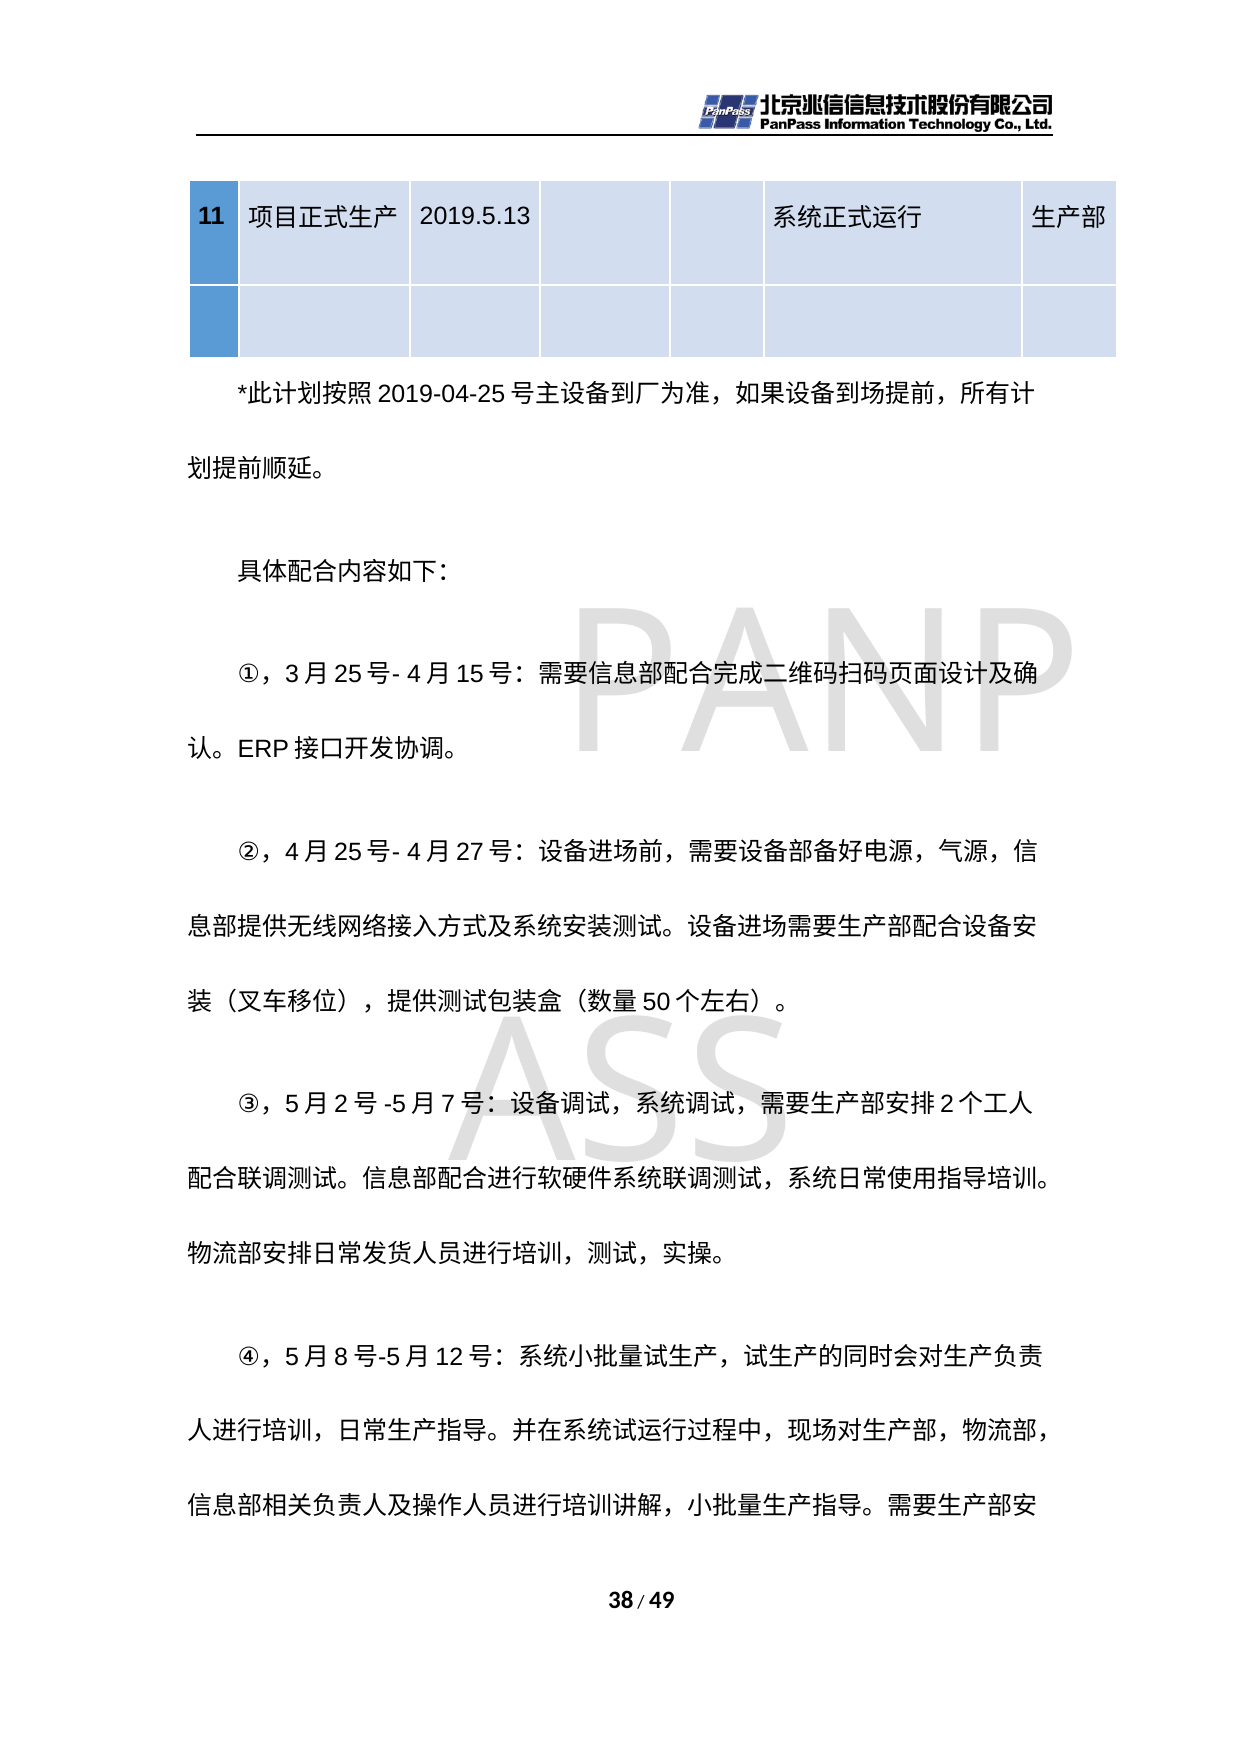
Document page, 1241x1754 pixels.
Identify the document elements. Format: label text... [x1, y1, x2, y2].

table_cell [1023, 286, 1116, 357]
text ②，4月25号- 4月27号：设备进场前，需要设备部备好电源，气源，信息部提供无线网络接入方式及系统安装测试。设备进场需要生产部配合设备安装（叉车移位），提供测试包装盒（数量50个左右）。 [187, 817, 1053, 1032]
table_cell [190, 286, 238, 357]
table_cell 生产部 [1023, 181, 1116, 284]
table_cell 11 [190, 181, 238, 284]
table_cell [411, 286, 539, 357]
picture [698, 88, 1053, 133]
text 具体配合内容如下： [187, 537, 1053, 602]
text *此计划按照2019-04-25号主设备到厂为准，如果设备到场提前，所有计划提前顺延。 [187, 359, 1053, 499]
table_cell [541, 181, 669, 284]
table_cell [671, 286, 763, 357]
table_cell 项目正式生产 [240, 181, 409, 284]
table_cell [765, 286, 1021, 357]
table_cell [541, 286, 669, 357]
text ①，3月25号- 4月15号：需要信息部配合完成二维码扫码页面设计及确认。ERP接口开发协调。 [187, 639, 1053, 779]
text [187, 1322, 1053, 1536]
table_cell 2019.5.13 [411, 181, 539, 284]
table_cell [240, 286, 409, 357]
text ③，5月2号 -5月7号：设备调试，系统调试，需要生产部安排2个工人配合联调测试。信息部配合进行软硬件系统联调测试，系统日常使用指导培训。物流部安排日常发货人员进行培训，测试，实操。 [187, 1069, 1053, 1284]
table_cell [671, 181, 763, 284]
table_cell 系统正式运行 [765, 181, 1021, 284]
